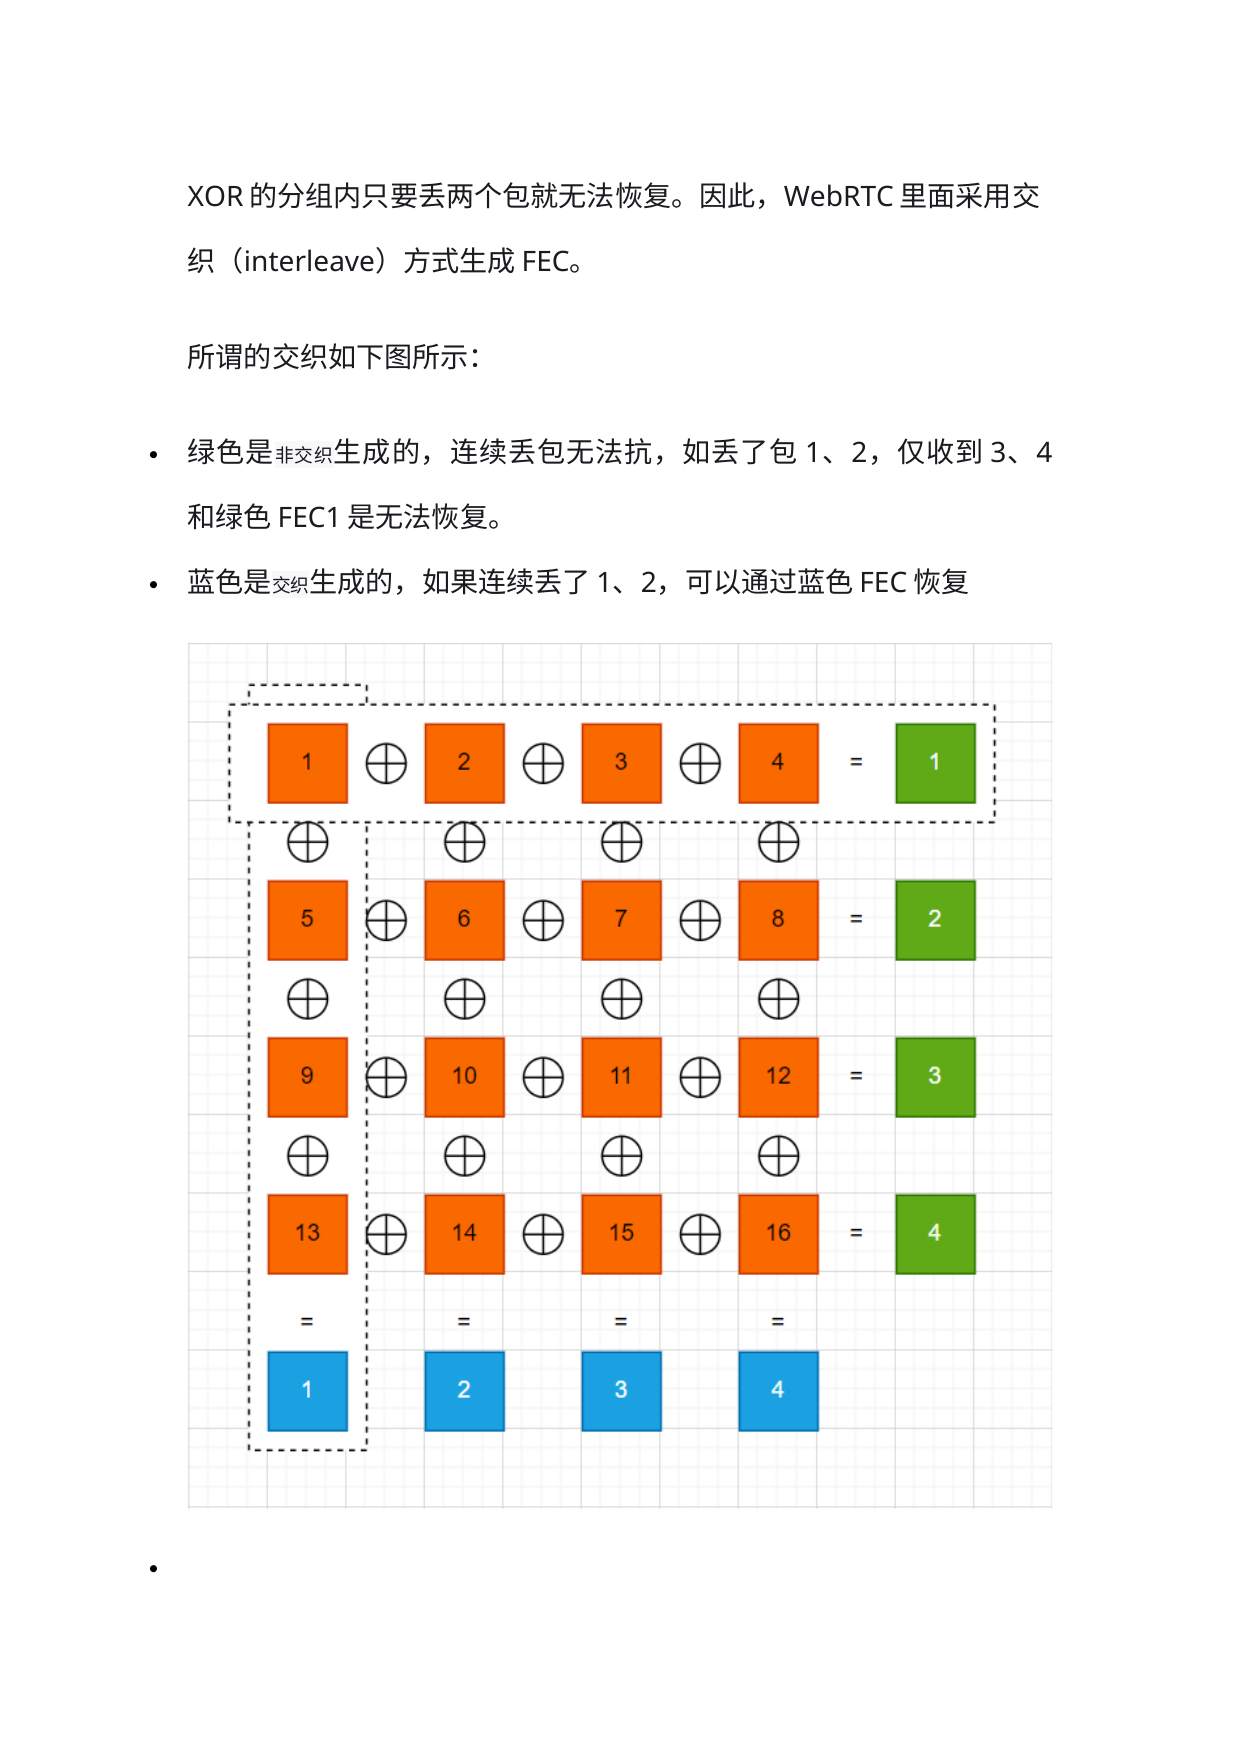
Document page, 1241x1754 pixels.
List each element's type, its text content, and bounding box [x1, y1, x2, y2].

list 绿色是非交织生成的，连续丢包无法抗，如丢了包1、2，仅收到3、4和绿色FEC1是无法恢复。 [150, 418, 1053, 548]
picture [187, 643, 1053, 1509]
list 蓝色是交织生成的，如果连续丢了1、2，可以通过蓝色FEC恢复 [150, 548, 1053, 613]
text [187, 162, 1053, 292]
text 所谓的交织如下图所示： [187, 323, 1053, 388]
